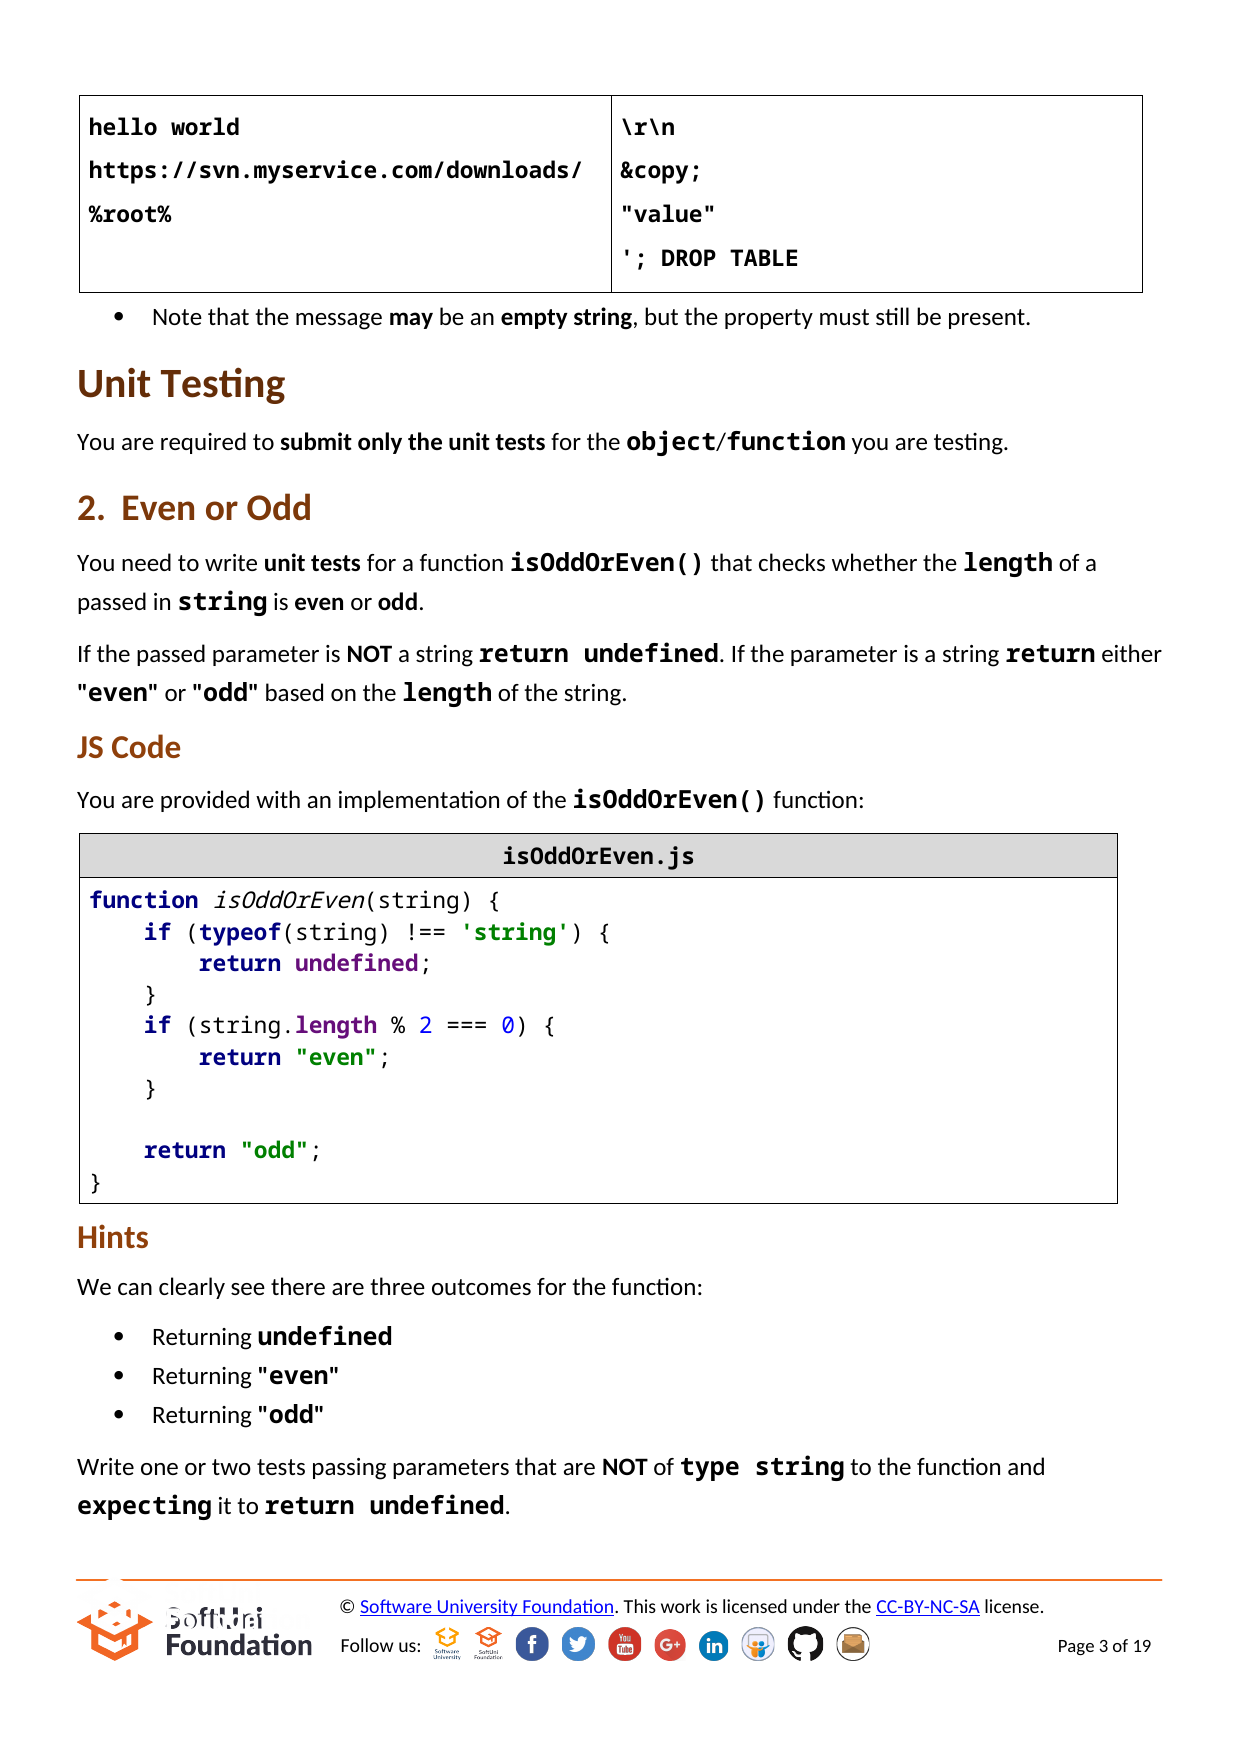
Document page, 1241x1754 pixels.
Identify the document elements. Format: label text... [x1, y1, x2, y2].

text We can clearly see there are three outcomes for the function: [77, 1271, 1163, 1302]
subtitle JS Code [77, 726, 1163, 767]
picture [433, 1627, 461, 1661]
picture [720, 1631, 729, 1640]
list Note that the message may be an empty string, but the property must still be present. [114, 301, 1163, 332]
picture [787, 1626, 824, 1661]
picture [699, 1631, 708, 1640]
subtitle Hints [77, 1216, 1163, 1257]
table_cell -recursive rm -rf /* hello world https://svn.myservice.com/downloads/ %root% [80, 96, 611, 292]
picture [515, 1627, 549, 1661]
picture [474, 1627, 503, 1661]
table_cell <script>alert("xss vulnerable")</script> \r\n &copy; "value" '; DROP TABLE [612, 96, 1142, 292]
text You are provided with an implementation of the isOddOrEven() function: [77, 781, 1163, 816]
picture [76, 1577, 312, 1661]
subtitle Even or Odd [77, 484, 1163, 529]
list Returning "even" [114, 1358, 1163, 1392]
text Write one or two tests passing parameters that are NOT of type string to the function and expecting it to return undefined. [77, 1449, 1163, 1522]
table_header isOddOrEven.js [80, 834, 1117, 877]
picture [713, 1643, 722, 1652]
picture [699, 1652, 708, 1661]
text You are required to submit only the unit tests for the object/function you are testing. [77, 424, 1163, 458]
text If the passed parameter is NOT a string return undefined. If the parameter is a string return either "even" or "odd" based on the length of the string. [77, 636, 1163, 709]
picture [654, 1629, 686, 1661]
picture [720, 1652, 729, 1661]
picture [836, 1627, 870, 1661]
picture [562, 1627, 595, 1661]
picture [608, 1627, 642, 1661]
picture [741, 1627, 775, 1661]
table_cell function isOddOrEven(string) { if (typeof(string) !== 'string') { return undefined; } if (string.length % 2 === 0) { return "even"; } return "odd"; } [80, 878, 1117, 1203]
subtitle Unit Testing [77, 357, 1163, 408]
list Returning undefined [114, 1319, 1163, 1353]
list Returning "odd" [114, 1397, 1163, 1431]
text You need to write unit tests for a function isOddOrEven() that checks whether the length of a passed in string is even or odd. [77, 545, 1163, 618]
